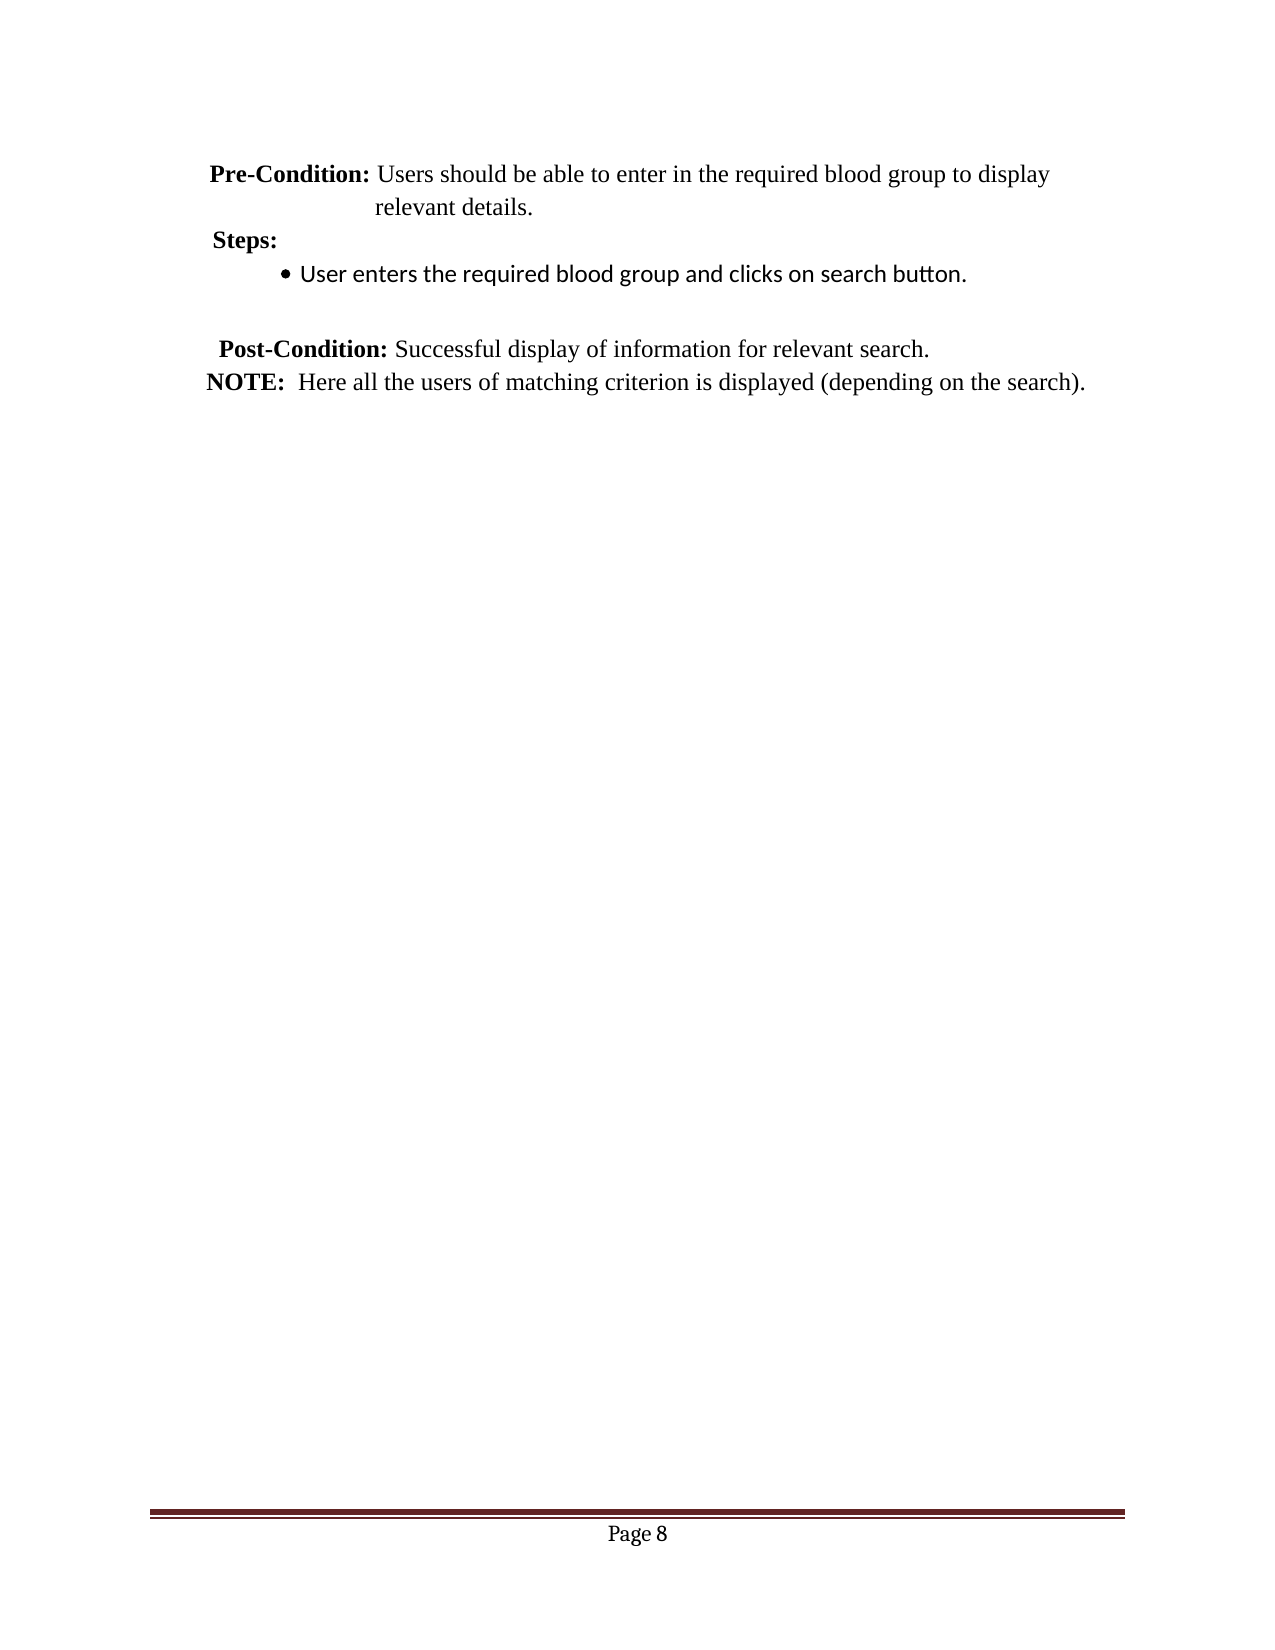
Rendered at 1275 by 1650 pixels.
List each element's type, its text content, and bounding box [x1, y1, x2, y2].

text Post-Condition: Successful display of information for relevant search. [206, 334, 1125, 363]
text Steps: [122, 225, 1125, 254]
text Pre-Condition: Users should be able to enter in the required blood group to display relevant details. [122, 159, 1125, 221]
text NOTE: Here all the users of matching criterion is displayed (depending on the search). [206, 367, 1125, 396]
list User enters the required blood group and clicks on search button. [281, 258, 1125, 289]
